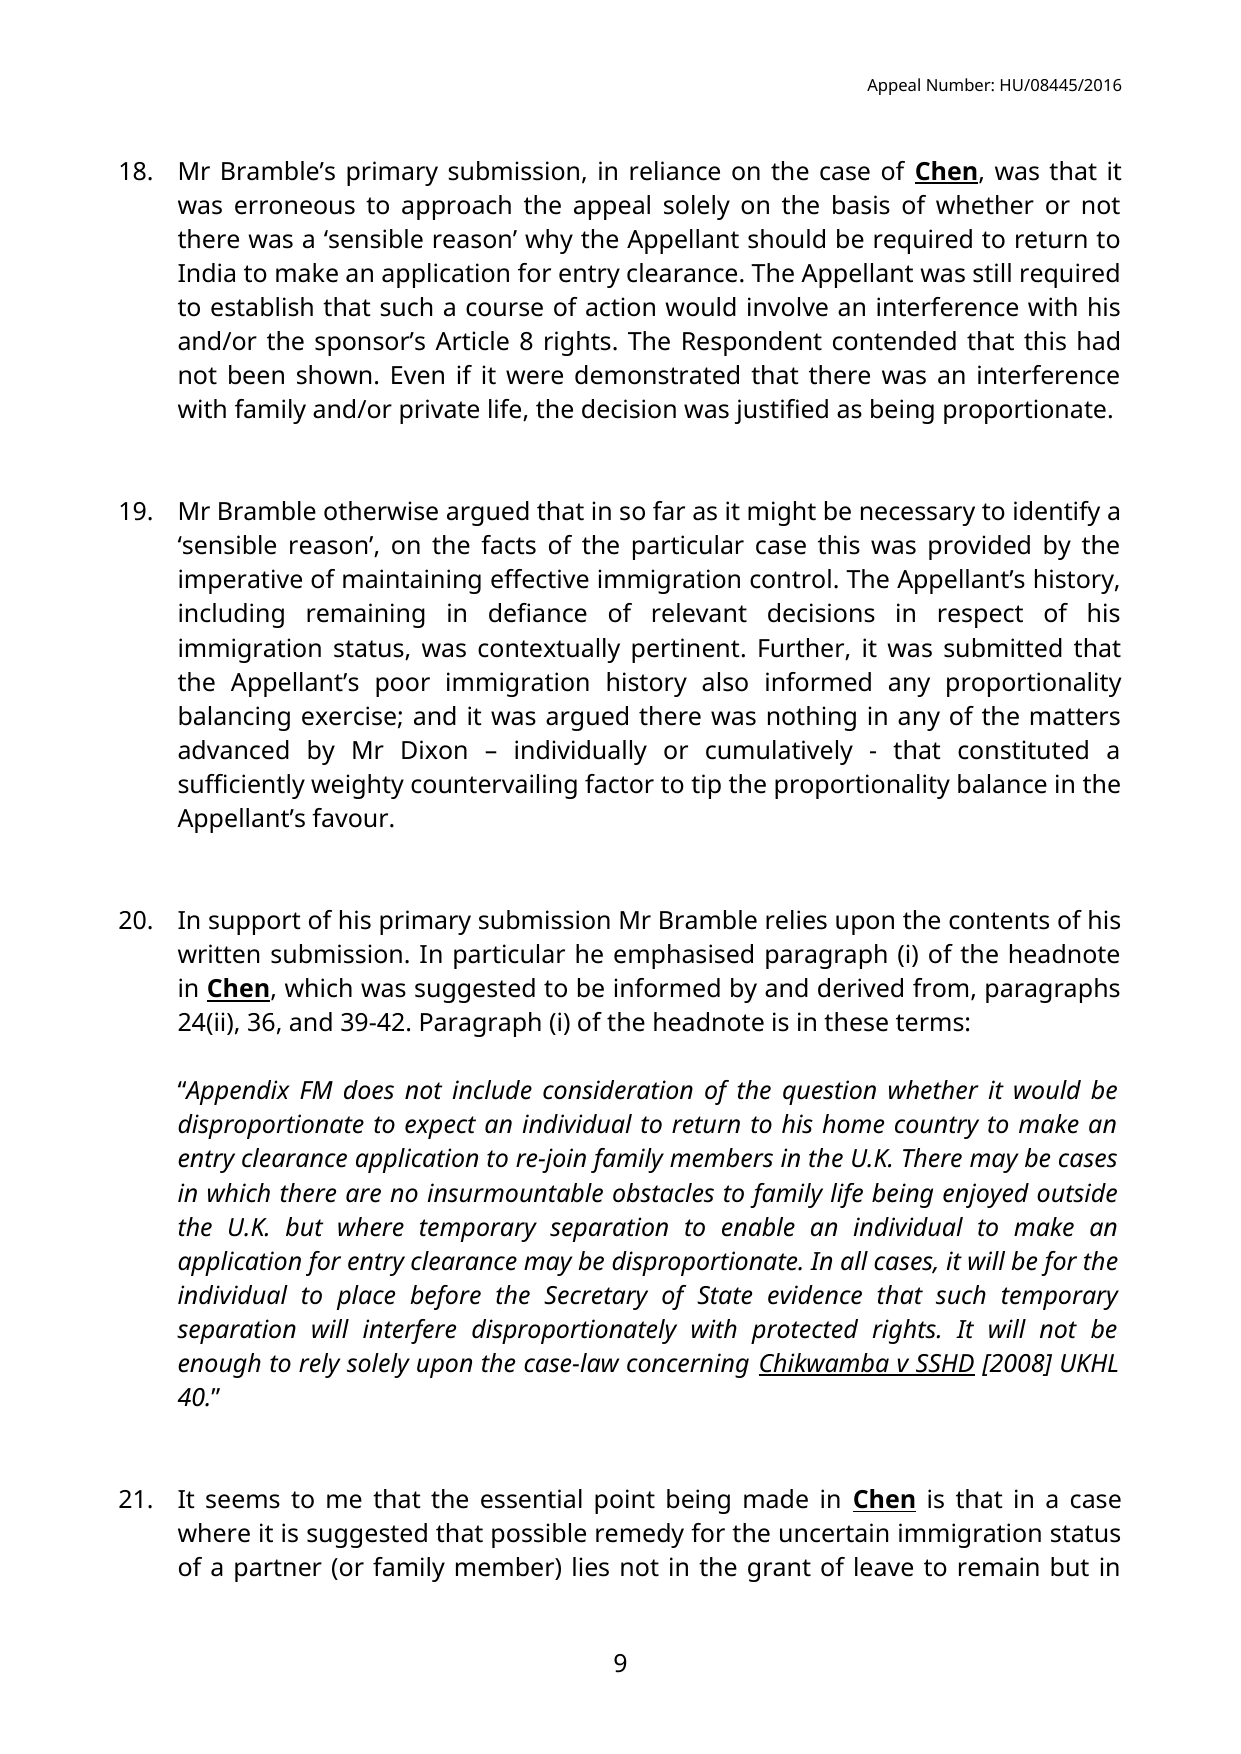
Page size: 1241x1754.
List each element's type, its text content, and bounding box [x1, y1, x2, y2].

text 19. Mr Bramble otherwise argued that in so far as it might be necessary to identify a ‘sensible reason’, on the facts of the particular case this was provided by the imperative of maintaining effective immigration control. The Appellant’s history, including remaining in defiance of relevant decisions in respect of his immigration status, was contextually pertinent. Further, it was submitted that the Appellant’s poor immigration history also informed any proportionality balancing exercise; and it was argued there was nothing in any of the matters advanced by Mr Dixon – individually or cumulatively - that constituted a sufficiently weighty countervailing factor to tip the proportionality balance in the Appellant’s favour. [118, 494, 1122, 834]
text 20. In support of his primary submission Mr Bramble relies upon the contents of his written submission. In particular he emphasised paragraph (i) of the headnote in Chen, which was suggested to be informed by and derived from, paragraphs 24(ii), 36, and 39-42. Paragraph (i) of the headnote is in these terms: [118, 903, 1122, 1039]
text “Appendix FM does not include consideration of the question whether it would be disproportionate to expect an individual to return to his home country to make an entry clearance application to re-join family members in the U.K. There may be cases in which there are no insurmountable obstacles to family life being enjoyed outside the U.K. but where temporary separation to enable an individual to make an application for entry clearance may be disproportionate. In all cases, it will be for the individual to place before the Secretary of State evidence that such temporary separation will interfere disproportionately with protected rights. It will not be enough to rely solely upon the case-law concerning Chikwamba v SSHD [2008] UKHL 40.” [177, 1073, 1122, 1414]
text 18. Mr Bramble’s primary submission, in reliance on the case of Chen, was that it was erroneous to approach the appeal solely on the basis of whether or not there was a ‘sensible reason’ why the Appellant should be required to return to India to make an application for entry clearance. The Appellant was still required to establish that such a course of action would involve an interference with his and/or the sponsor’s Article 8 rights. The Respondent contended that this had not been shown. Even if it were demonstrated that there was an interference with family and/or private life, the decision was justified as being proportionate. [118, 153, 1122, 426]
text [118, 1482, 1122, 1584]
